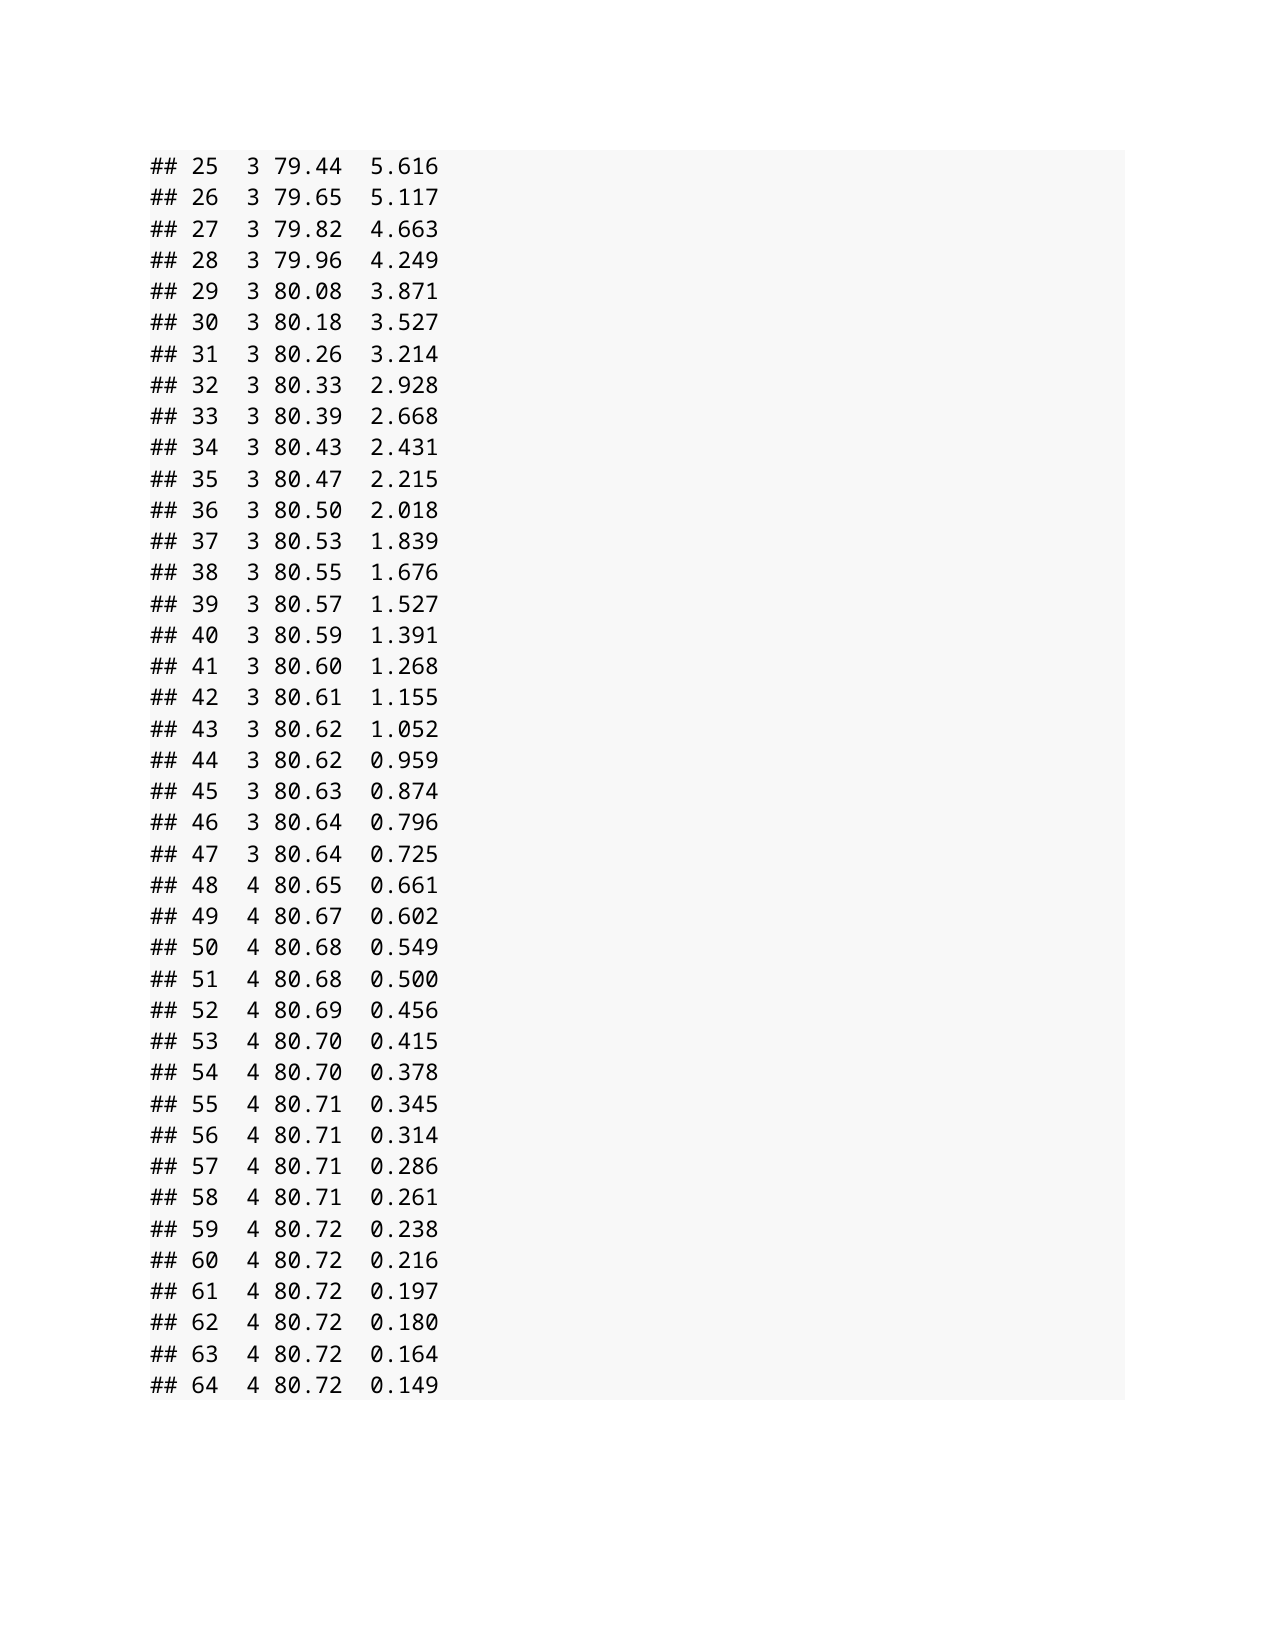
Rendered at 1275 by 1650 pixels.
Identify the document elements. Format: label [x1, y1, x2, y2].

text [150, 150, 1125, 1400]
